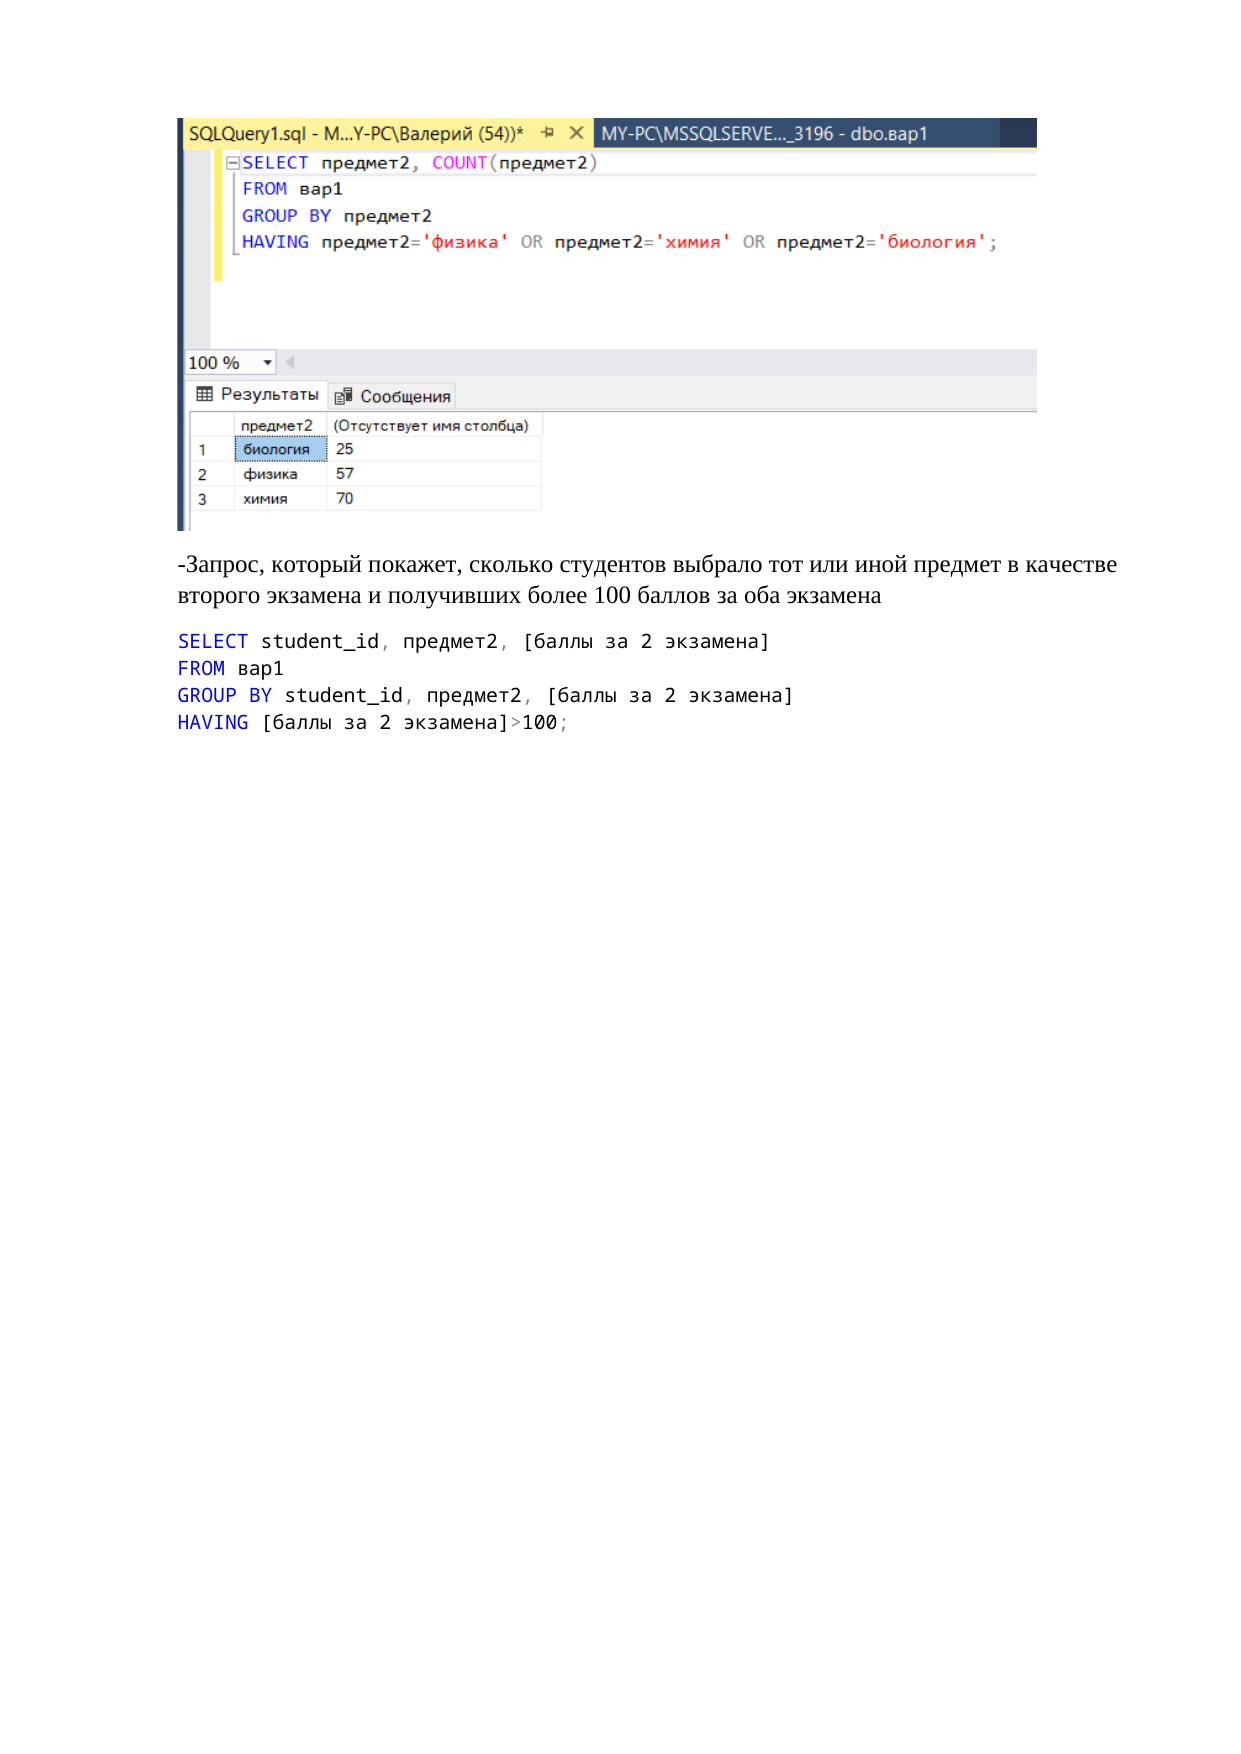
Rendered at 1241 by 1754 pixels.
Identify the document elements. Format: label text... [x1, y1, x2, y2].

text GROUP BY student_id, предмет2, [баллы за 2 экзамена] [177, 682, 1152, 709]
text -Запрос, который покажет, сколько студентов выбрало тот или иной предмет в качестве второго экзамена и получивших более 100 баллов за оба экзамена [177, 549, 1152, 609]
text FROM вар1 [177, 655, 1152, 682]
picture [177, 118, 1037, 531]
text SELECT student_id, предмет2, [баллы за 2 экзамена] [177, 628, 1152, 655]
text HAVING [баллы за 2 экзамена]>100; [177, 709, 1152, 736]
